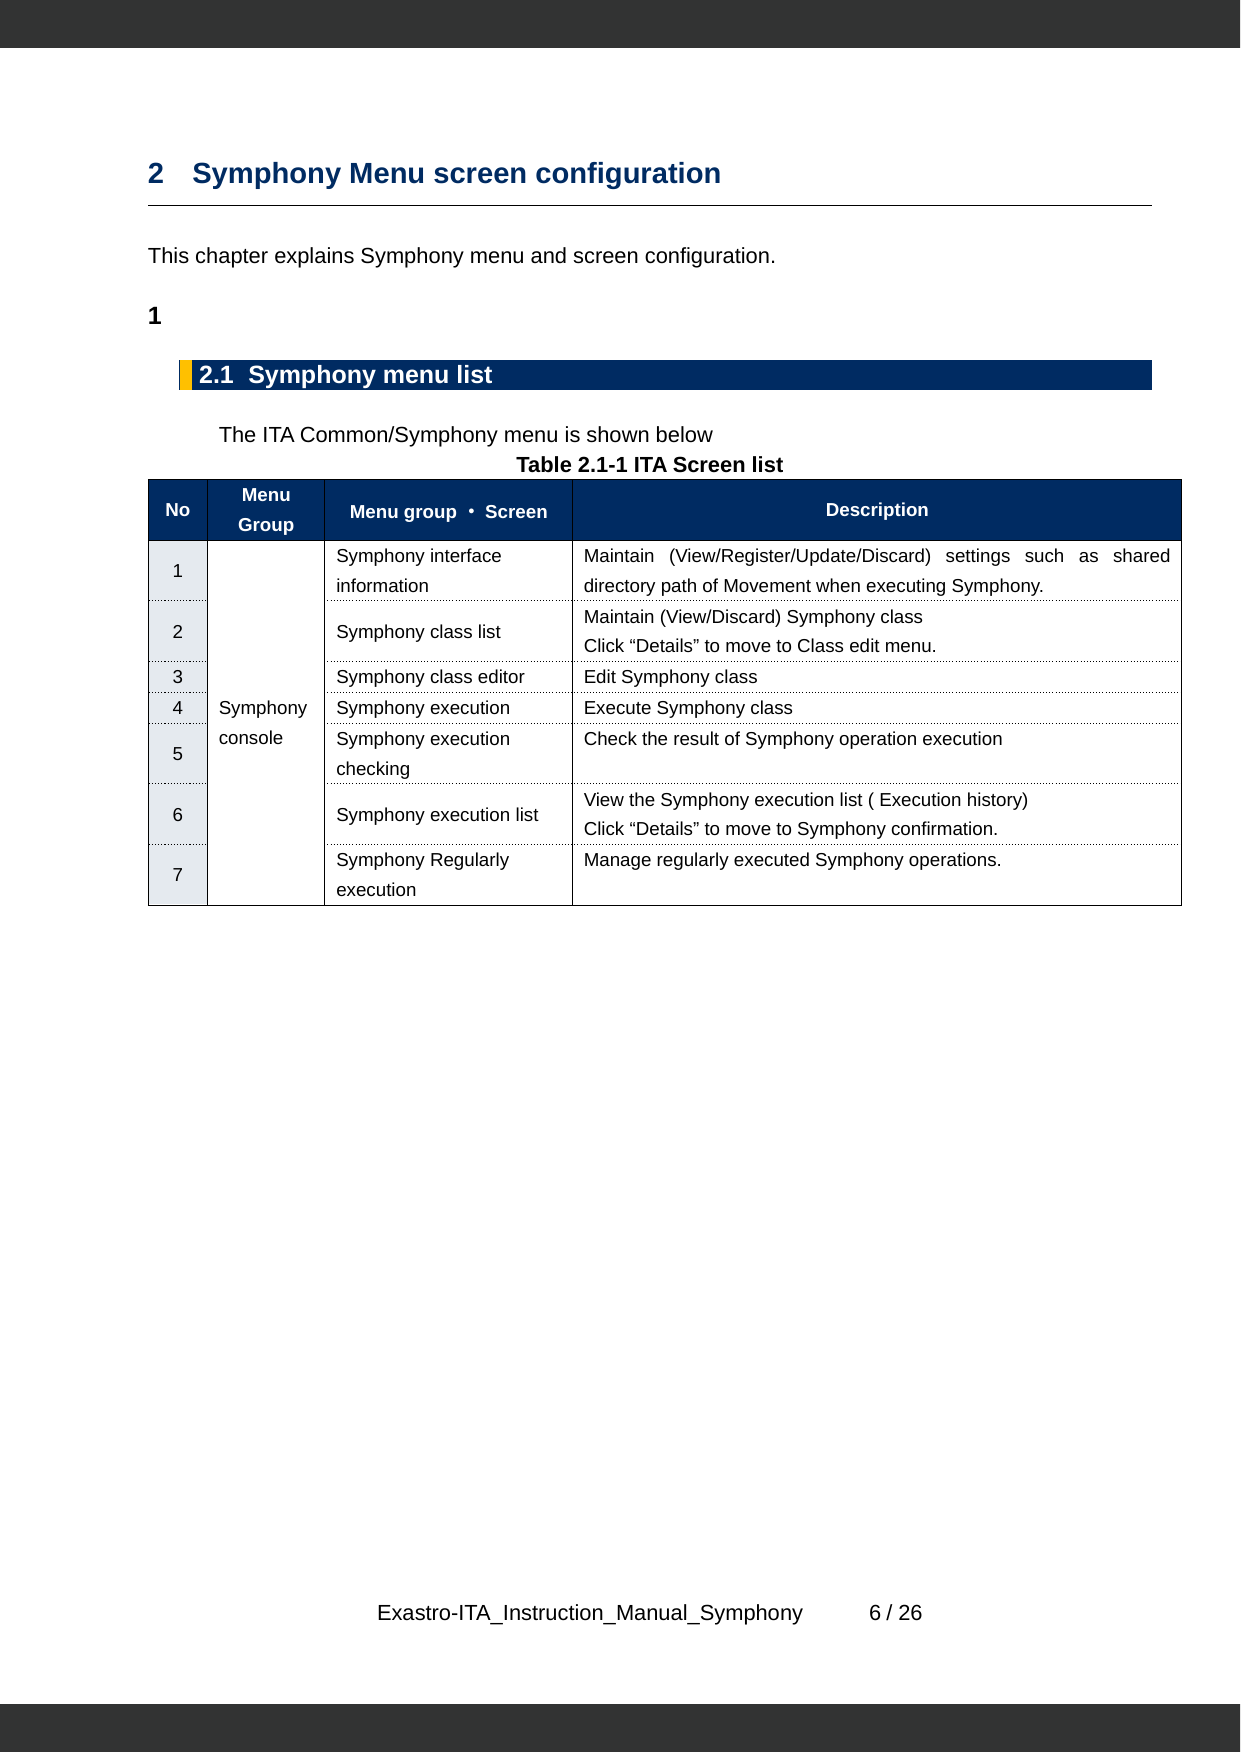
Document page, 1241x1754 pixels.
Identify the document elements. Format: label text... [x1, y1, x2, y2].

table_cell 6 [149, 783, 207, 844]
table_cell 2 [149, 600, 207, 661]
table_header Description [573, 480, 1181, 540]
table_header Menu group ・ Screen [325, 480, 572, 540]
table_cell Symphony console [208, 541, 324, 904]
table_cell 7 [149, 844, 207, 904]
text Table 2.1-1 ITA Screen list [148, 449, 1152, 479]
subtitle Symphony Menu screen configuration [148, 143, 1152, 205]
table_cell 1 [149, 541, 207, 600]
table_cell Symphony execution list [325, 783, 572, 844]
table_cell Maintain (View/Discard) Symphony class Click “Details” to move to Class edit menu. [573, 600, 1181, 661]
text The ITA Common/Symphony menu is shown below [148, 419, 1152, 449]
table_cell Symphony execution checking [325, 723, 572, 783]
table_cell Maintain (View/Register/Update/Discard) settings such as shared directory path of Movement when executing Symphony. [573, 541, 1181, 600]
table_cell Symphony class editor [325, 661, 572, 692]
text This chapter explains Symphony menu and screen configuration. [148, 241, 1152, 271]
table_header Menu Group [208, 480, 324, 540]
table_header No [149, 480, 207, 540]
picture [0, 1704, 1241, 1752]
table_cell 4 [149, 692, 207, 723]
table_cell Edit Symphony class [573, 661, 1181, 692]
picture [0, 0, 1241, 48]
table_cell View the Symphony execution list ( Execution history) Click “Details” to move to Symphony confirmation. [573, 783, 1181, 844]
table_cell 5 [149, 723, 207, 783]
table_cell Symphony interface information [325, 541, 572, 600]
table_cell Symphony class list [325, 600, 572, 661]
table_cell Symphony execution [325, 692, 572, 723]
table_cell Manage regularly executed Symphony operations. [573, 844, 1181, 904]
table_cell Execute Symphony class [573, 692, 1181, 723]
table_cell Check the result of Symphony operation execution [573, 723, 1181, 783]
table_cell Symphony Regularly execution [325, 844, 572, 904]
table_cell 3 [149, 661, 207, 692]
subtitle Symphony menu list [192, 360, 1152, 390]
